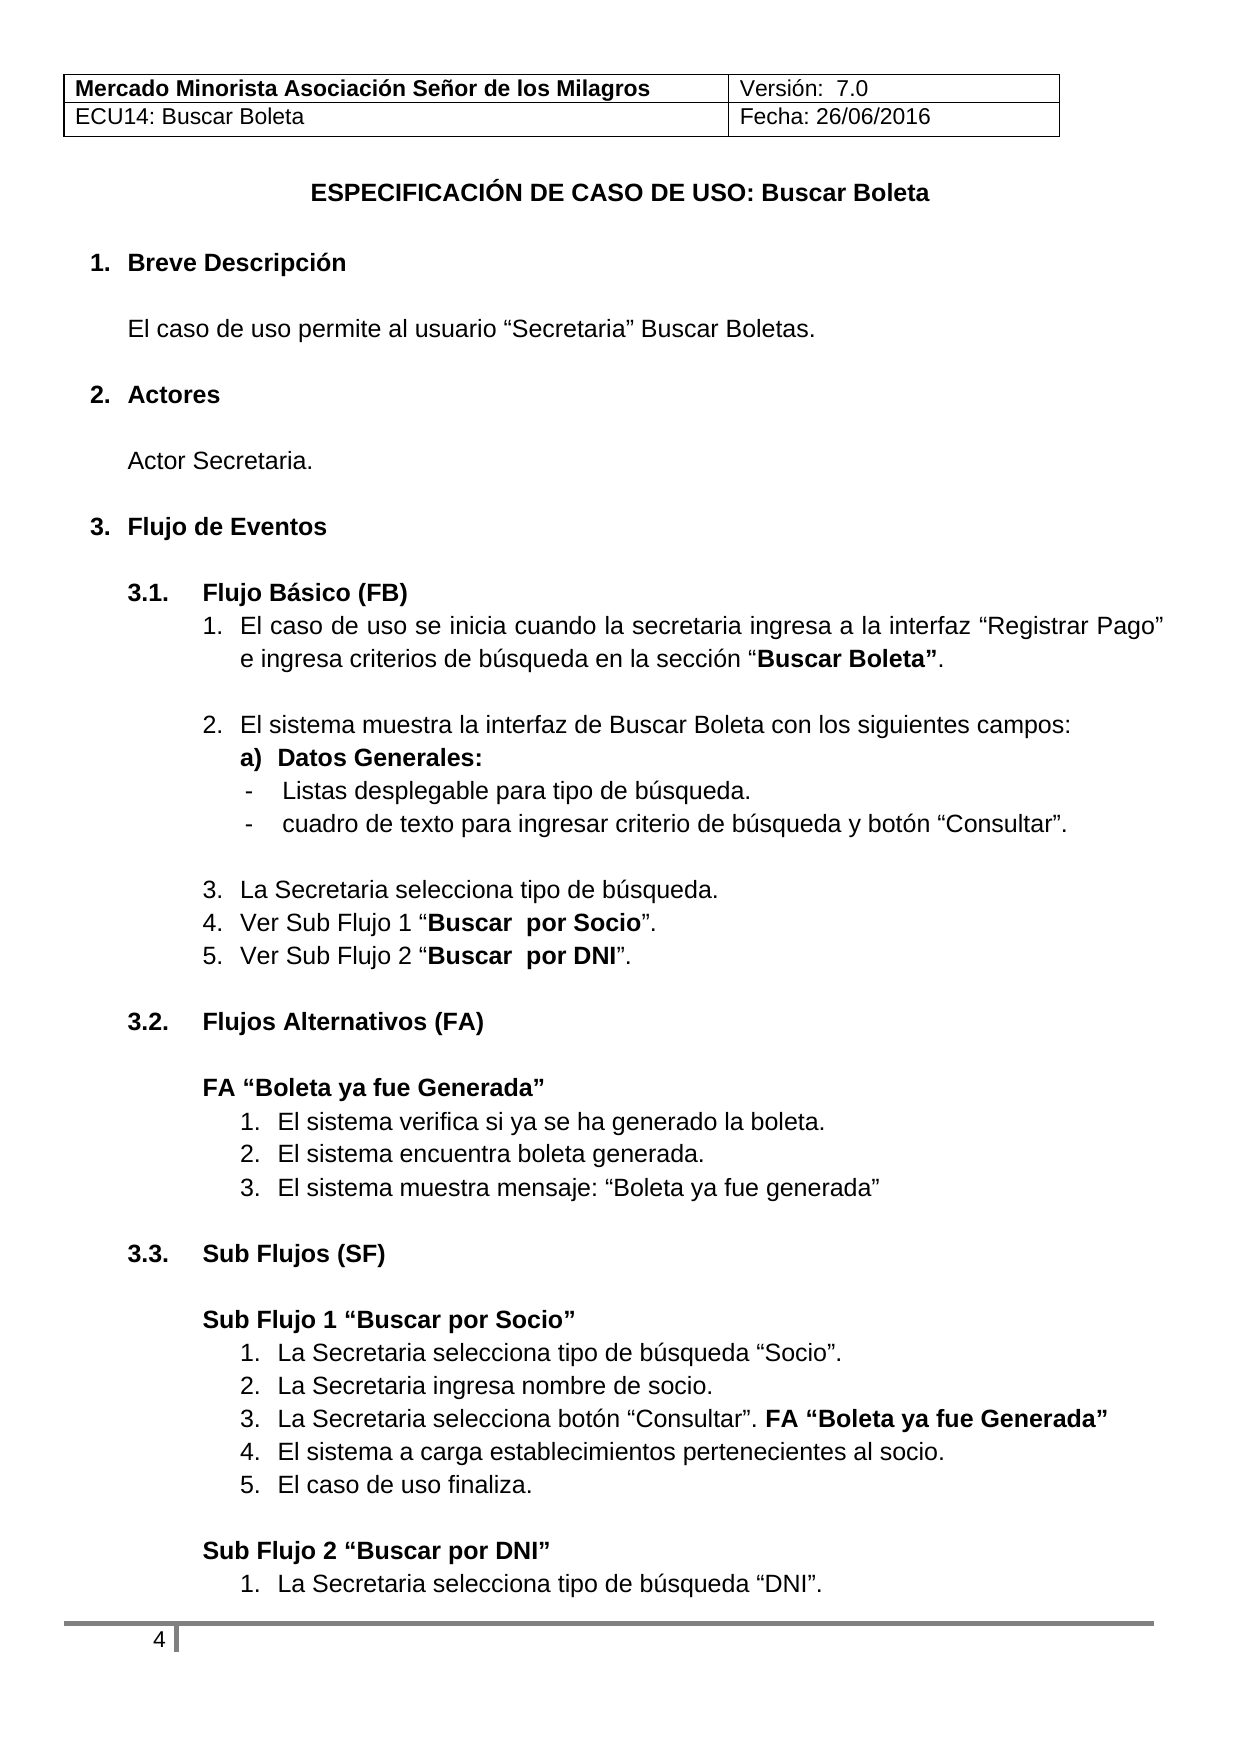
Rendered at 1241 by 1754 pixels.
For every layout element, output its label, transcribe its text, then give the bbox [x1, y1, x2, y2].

list Datos Generales: [240, 743, 1165, 772]
list Actor Secretaria. [127, 446, 1165, 475]
list Sub Flujo 1 “Buscar por Socio” [202, 1304, 1165, 1333]
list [240, 1437, 1165, 1465]
list El sistema encuentra boleta generada. [240, 1139, 1165, 1168]
list El sistema muestra mensaje: “Boleta ya fue generada” [240, 1172, 1165, 1201]
list El caso de uso finaliza. [240, 1470, 1165, 1498]
list Flujos Alternativos (FA) [127, 1007, 1165, 1036]
list Actores [90, 380, 1165, 409]
list La Secretaria selecciona botón “Consultar”. FA “Boleta ya fue Generada” [240, 1404, 1165, 1432]
list El sistema verifica si ya se ha generado la boleta. [240, 1106, 1165, 1135]
list FA “Boleta ya fue Generada” [202, 1073, 1165, 1102]
list Sub Flujo 2 “Buscar por DNI” [202, 1536, 1165, 1564]
list Sub Flujos (SF) [127, 1238, 1165, 1267]
list Listas desplegable para tipo de búsqueda. [244, 776, 1165, 805]
list Ver Sub Flujo 1 “Buscar por Socio”. [202, 908, 1165, 937]
list Breve Descripción [90, 248, 1165, 277]
list La Secretaria selecciona tipo de búsqueda “DNI”. [240, 1569, 1165, 1597]
list Flujo Básico (FB) [127, 578, 1165, 607]
list La Secretaria selecciona tipo de búsqueda. [202, 875, 1165, 904]
list El sistema muestra la interfaz de Buscar Boleta con los siguientes campos: [202, 710, 1165, 739]
list El caso de uso se inicia cuando la secretaria ingresa a la interfaz “Registrar Pago” e ingresa criterios de búsqueda en la sección “Buscar Boleta”. [202, 611, 1165, 673]
list La Secretaria selecciona tipo de búsqueda “Socio”. [240, 1338, 1165, 1366]
list Flujo de Eventos [90, 512, 1165, 541]
list La Secretaria ingresa nombre de socio. [240, 1371, 1165, 1399]
list cuadro de texto para ingresar criterio de búsqueda y botón “Consultar”. [244, 809, 1165, 838]
list El caso de uso permite al usuario “Secretaria” Buscar Boletas. [127, 314, 1165, 343]
text ESPECIFICACIÓN DE CASO DE USO: Buscar Boleta [75, 178, 1165, 207]
list Ver Sub Flujo 2 “Buscar por DNI”. [202, 941, 1165, 970]
